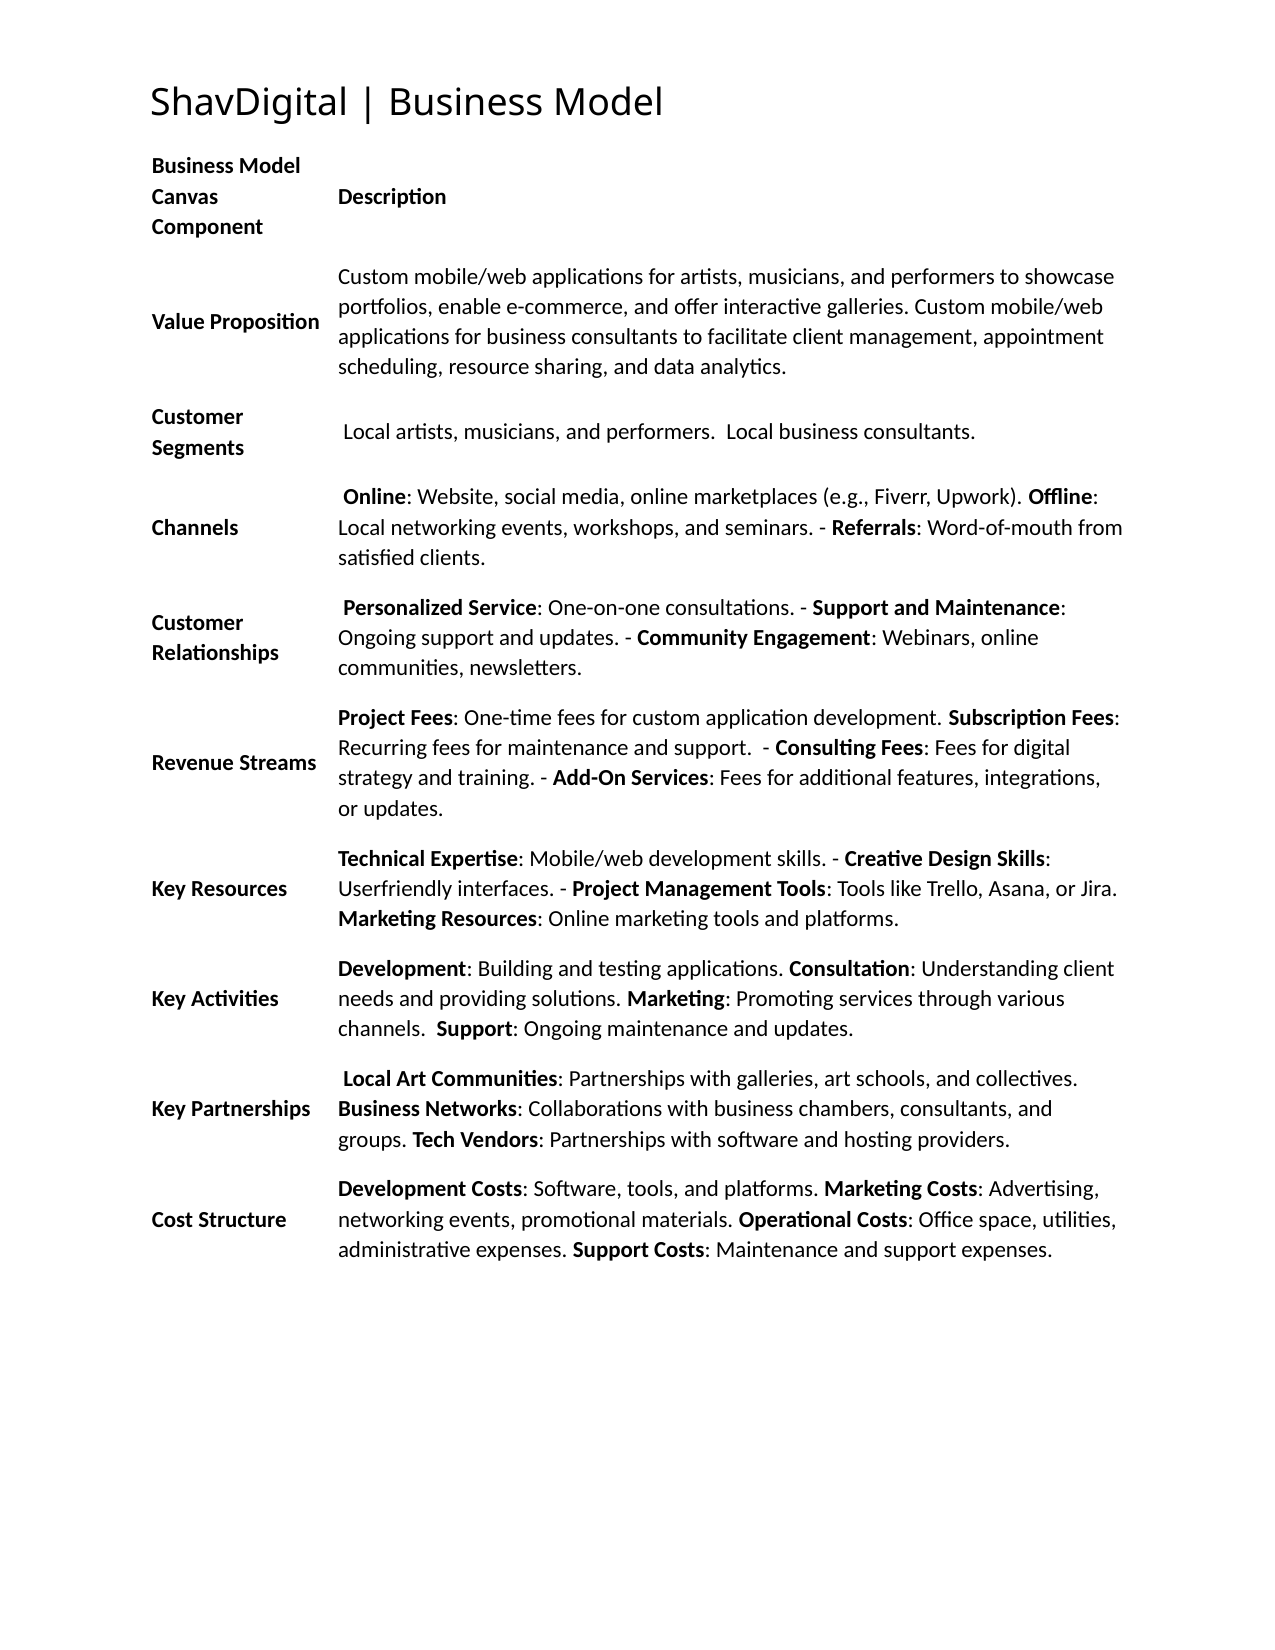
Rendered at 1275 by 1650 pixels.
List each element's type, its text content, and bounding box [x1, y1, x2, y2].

table_cell Development Costs: Software, tools, and platforms. Marketing Costs: Advertising, networking events, promotional materials. Operational Costs: Office space, utilities, administrative expenses. Support Costs: Maintenance and support expenses. [336, 1173, 1125, 1283]
table_cell Key Resources [150, 842, 336, 952]
table_cell Personalized Service: One-on-one consultations. - Support and Maintenance: Ongoing support and updates. - Community Engagement: Webinars, online communities, newsletters. [336, 591, 1125, 702]
table_cell Online: Website, social media, online marketplaces (e.g., Fiverr, Upwork). Offline: Local networking events, workshops, and seminars. - Referrals: Word-of-mouth from satisfied clients. [336, 481, 1125, 591]
table_cell Key Partnerships [150, 1063, 336, 1173]
table_cell Value Proposition [150, 260, 336, 401]
table_cell Local Art Communities: Partnerships with galleries, art schools, and collectives. Business Networks: Collaborations with business chambers, consultants, and groups. Tech Vendors: Partnerships with software and hosting providers. [336, 1063, 1125, 1173]
table_cell Custom mobile/web applications for artists, musicians, and performers to showcase portfolios, enable e-commerce, and offer interactive galleries. Custom mobile/web applications for business consultants to facilitate client management, appointment scheduling, resource sharing, and data analytics. [336, 260, 1125, 401]
table_cell Customer Relationships [150, 591, 336, 702]
table_cell Channels [150, 481, 336, 591]
table_cell Technical Expertise: Mobile/web development skills. - Creative Design Skills: Userfriendly interfaces. - Project Management Tools: Tools like Trello, Asana, or Jira. Marketing Resources: Online marketing tools and platforms. [336, 842, 1125, 952]
table_cell Development: Building and testing applications. Consultation: Understanding client needs and providing solutions. Marketing: Promoting services through various channels. Support: Ongoing maintenance and updates. [336, 953, 1125, 1063]
table_cell Local artists, musicians, and performers. Local business consultants. [336, 401, 1125, 481]
table_cell Key Activities [150, 953, 336, 1063]
table_header Business Model Canvas Component [150, 150, 336, 260]
table_cell Cost Structure [150, 1173, 336, 1283]
table_cell Project Fees: One-time fees for custom application development. Subscription Fees: Recurring fees for maintenance and support. - Consulting Fees: Fees for digital strategy and training. - Add-On Services: Fees for additional features, integrations, or updates. [336, 702, 1125, 842]
table_header Description [336, 150, 1125, 260]
table_cell Revenue Streams [150, 702, 336, 842]
table_cell Customer Segments [150, 401, 336, 481]
